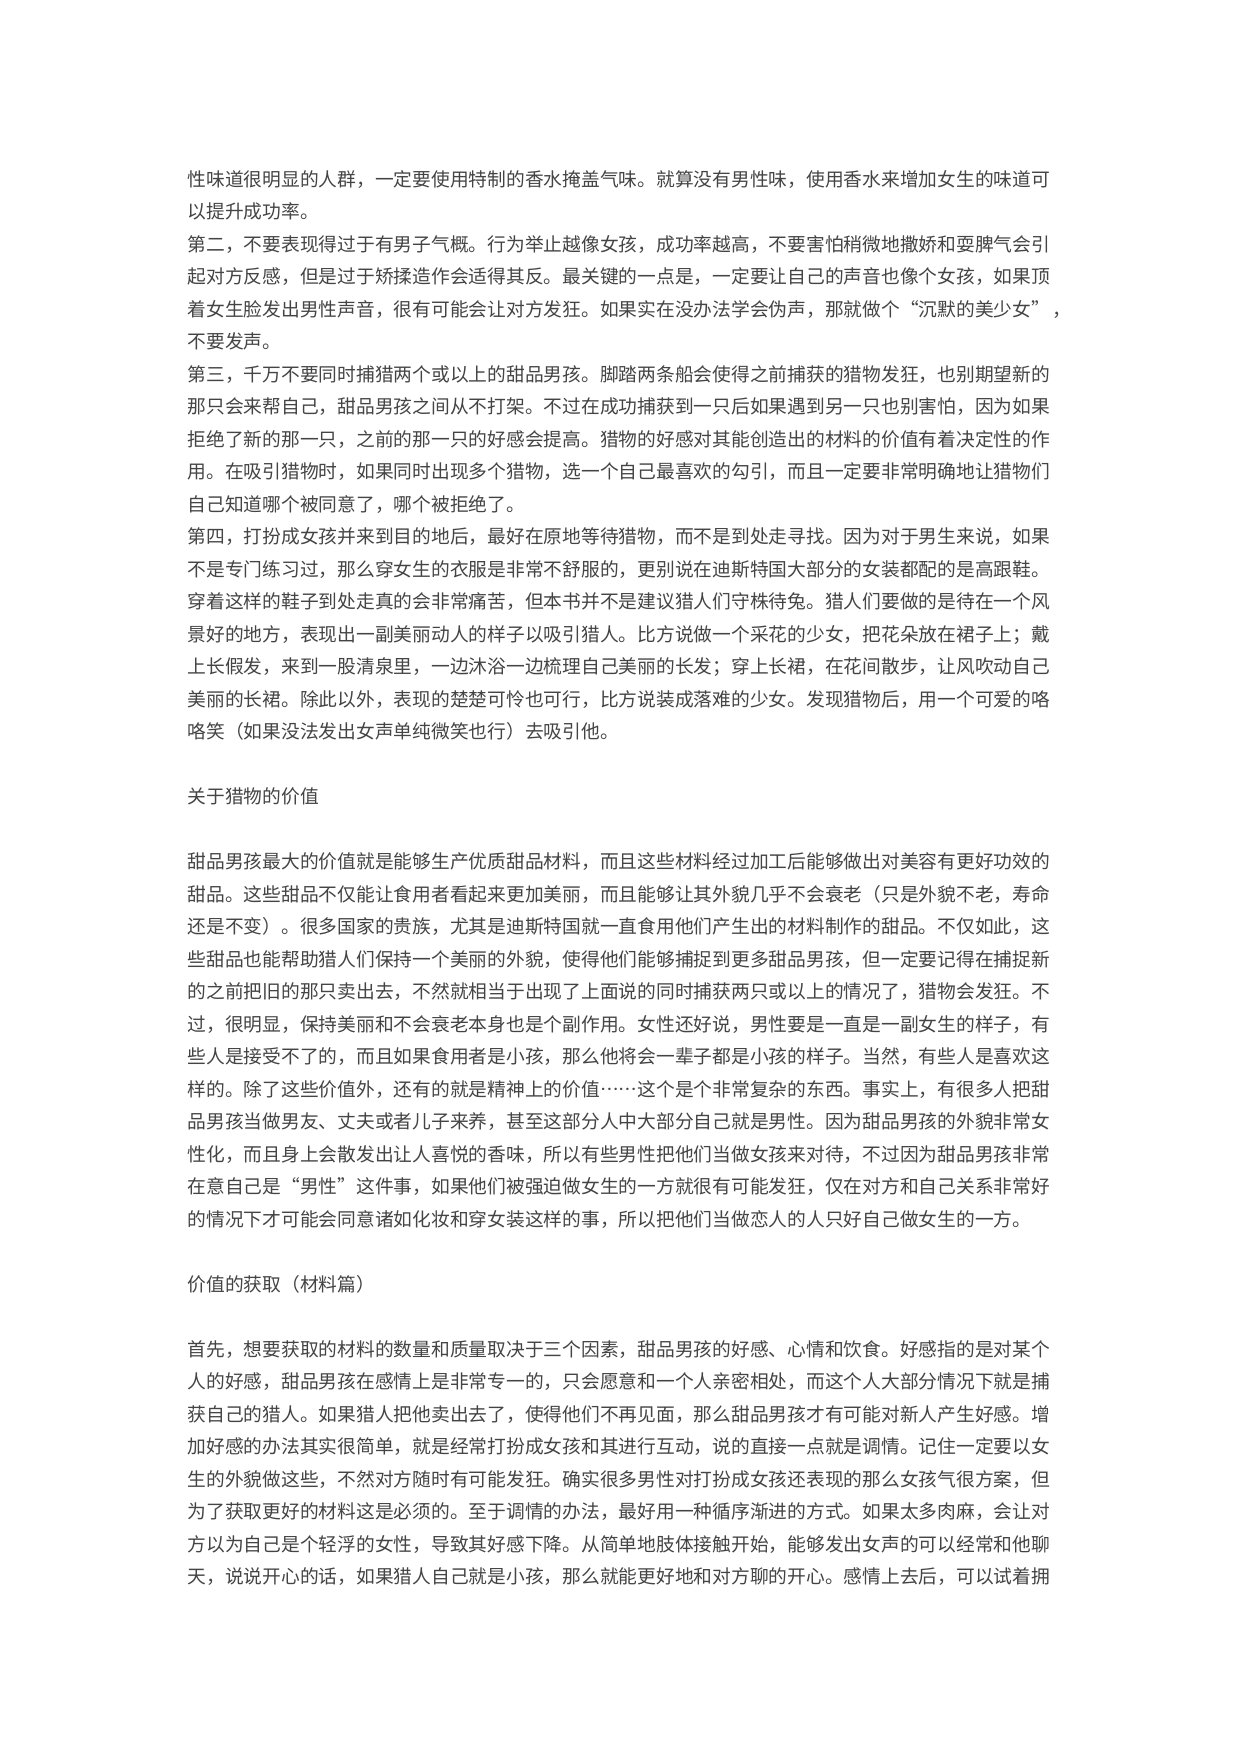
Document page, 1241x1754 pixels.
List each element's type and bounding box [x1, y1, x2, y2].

text [187, 162, 1053, 1592]
